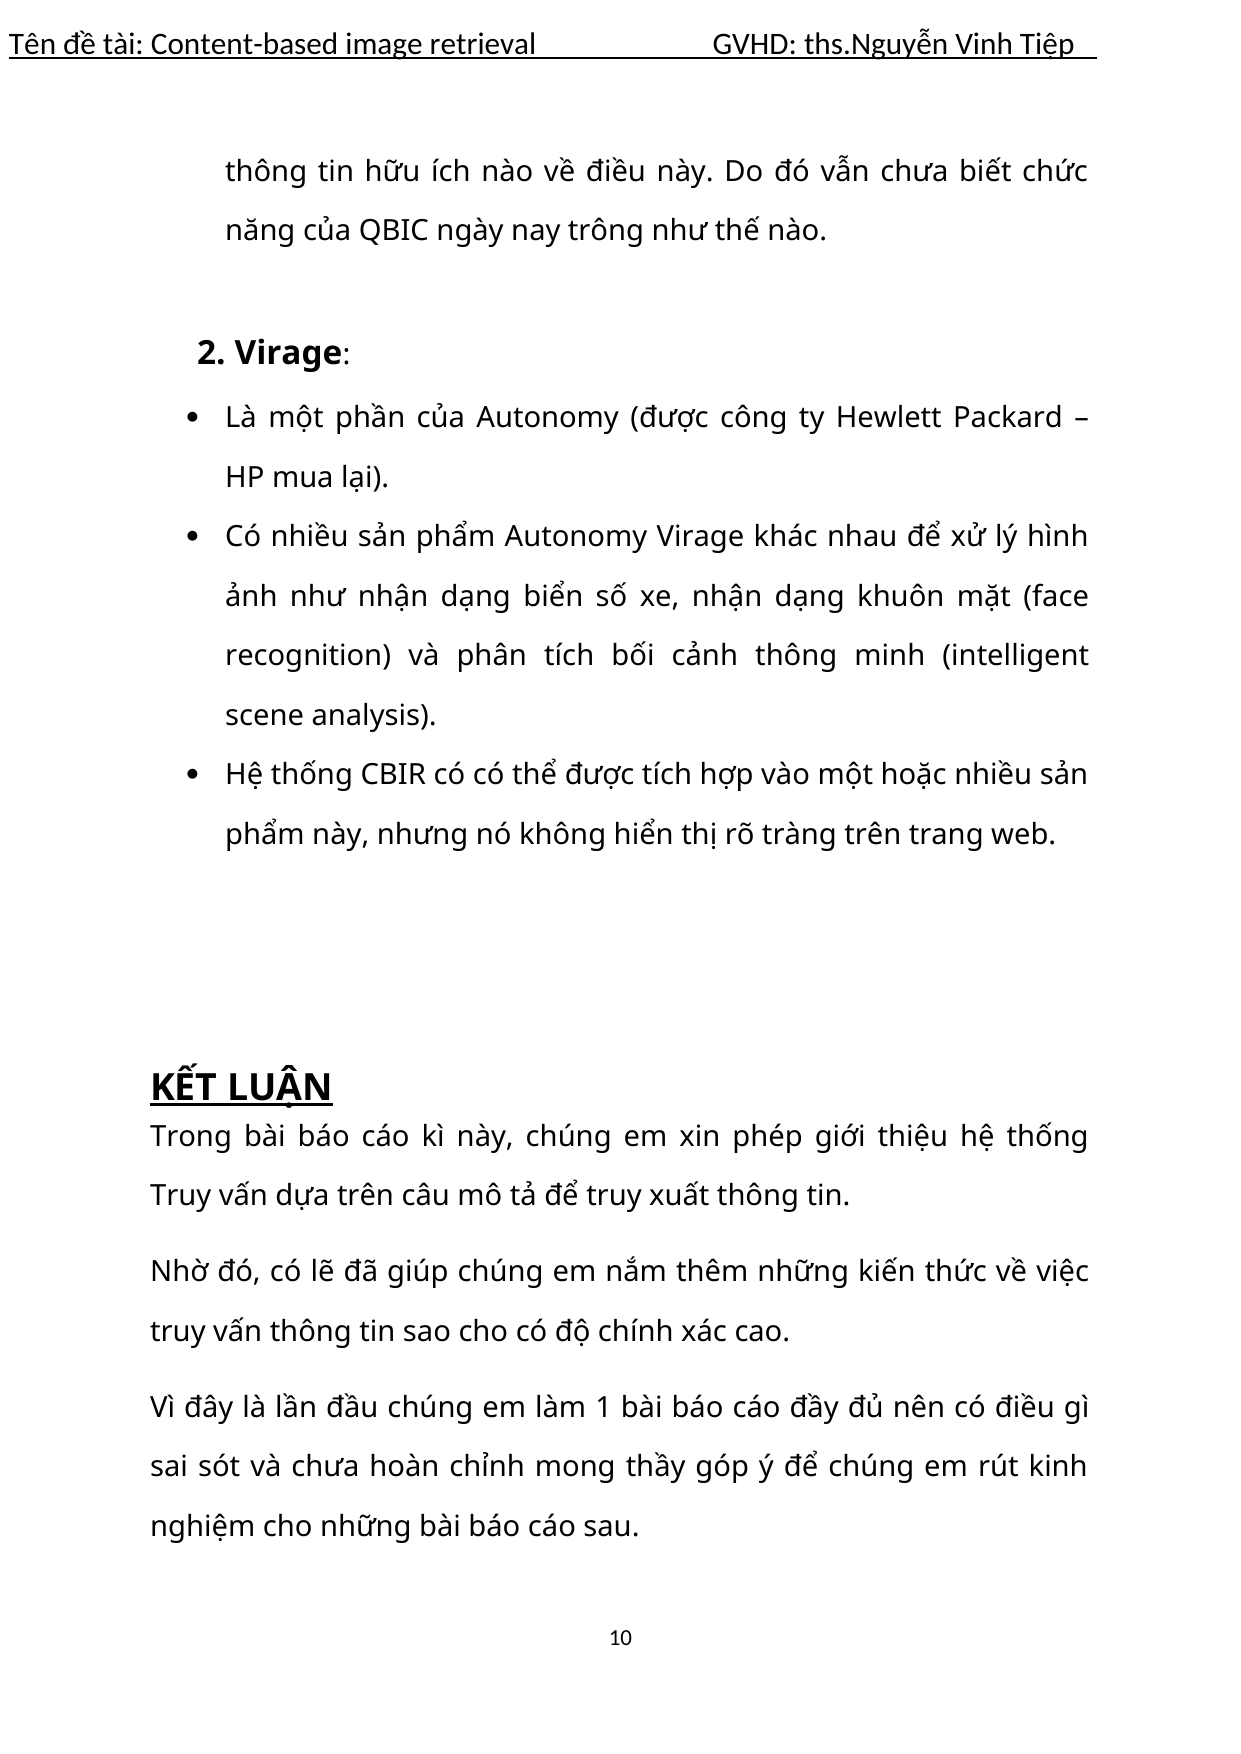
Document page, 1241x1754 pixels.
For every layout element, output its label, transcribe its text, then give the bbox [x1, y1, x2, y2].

subtitle KẾT LUẬN [150, 1060, 1090, 1111]
text Vì đây là lần đầu chúng em làm 1 bài báo cáo đầy đủ nên có điều gì sai sót và chưa hoàn chỉnh mong thầy góp ý để chúng em rút kinh nghiệm cho những bài báo cáo sau. [150, 1386, 1090, 1545]
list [187, 150, 1090, 249]
text Trong bài báo cáo kì này, chúng em xin phép giới thiệu hệ thống Truy vấn dựa trên câu mô tả để truy xuất thông tin. [150, 1115, 1090, 1214]
list Virage: [197, 328, 1090, 374]
text Nhờ đó, có lẽ đã giúp chúng em nắm thêm những kiến thức về việc truy vấn thông tin sao cho có độ chính xác cao. [150, 1251, 1090, 1350]
list Có nhiều sản phẩm Autonomy Virage khác nhau để xử lý hình ảnh như nhận dạng biển số xe, nhận dạng khuôn mặt (face recognition) và phân tích bối cảnh thông minh (intelligent scene analysis). [187, 516, 1090, 734]
list Là một phần của Autonomy (được công ty Hewlett Packard – HP mua lại). [187, 397, 1090, 496]
list Hệ thống CBIR có có thể được tích hợp vào một hoặc nhiều sản phẩm này, nhưng nó không hiển thị rõ tràng trên trang web. [187, 753, 1090, 853]
